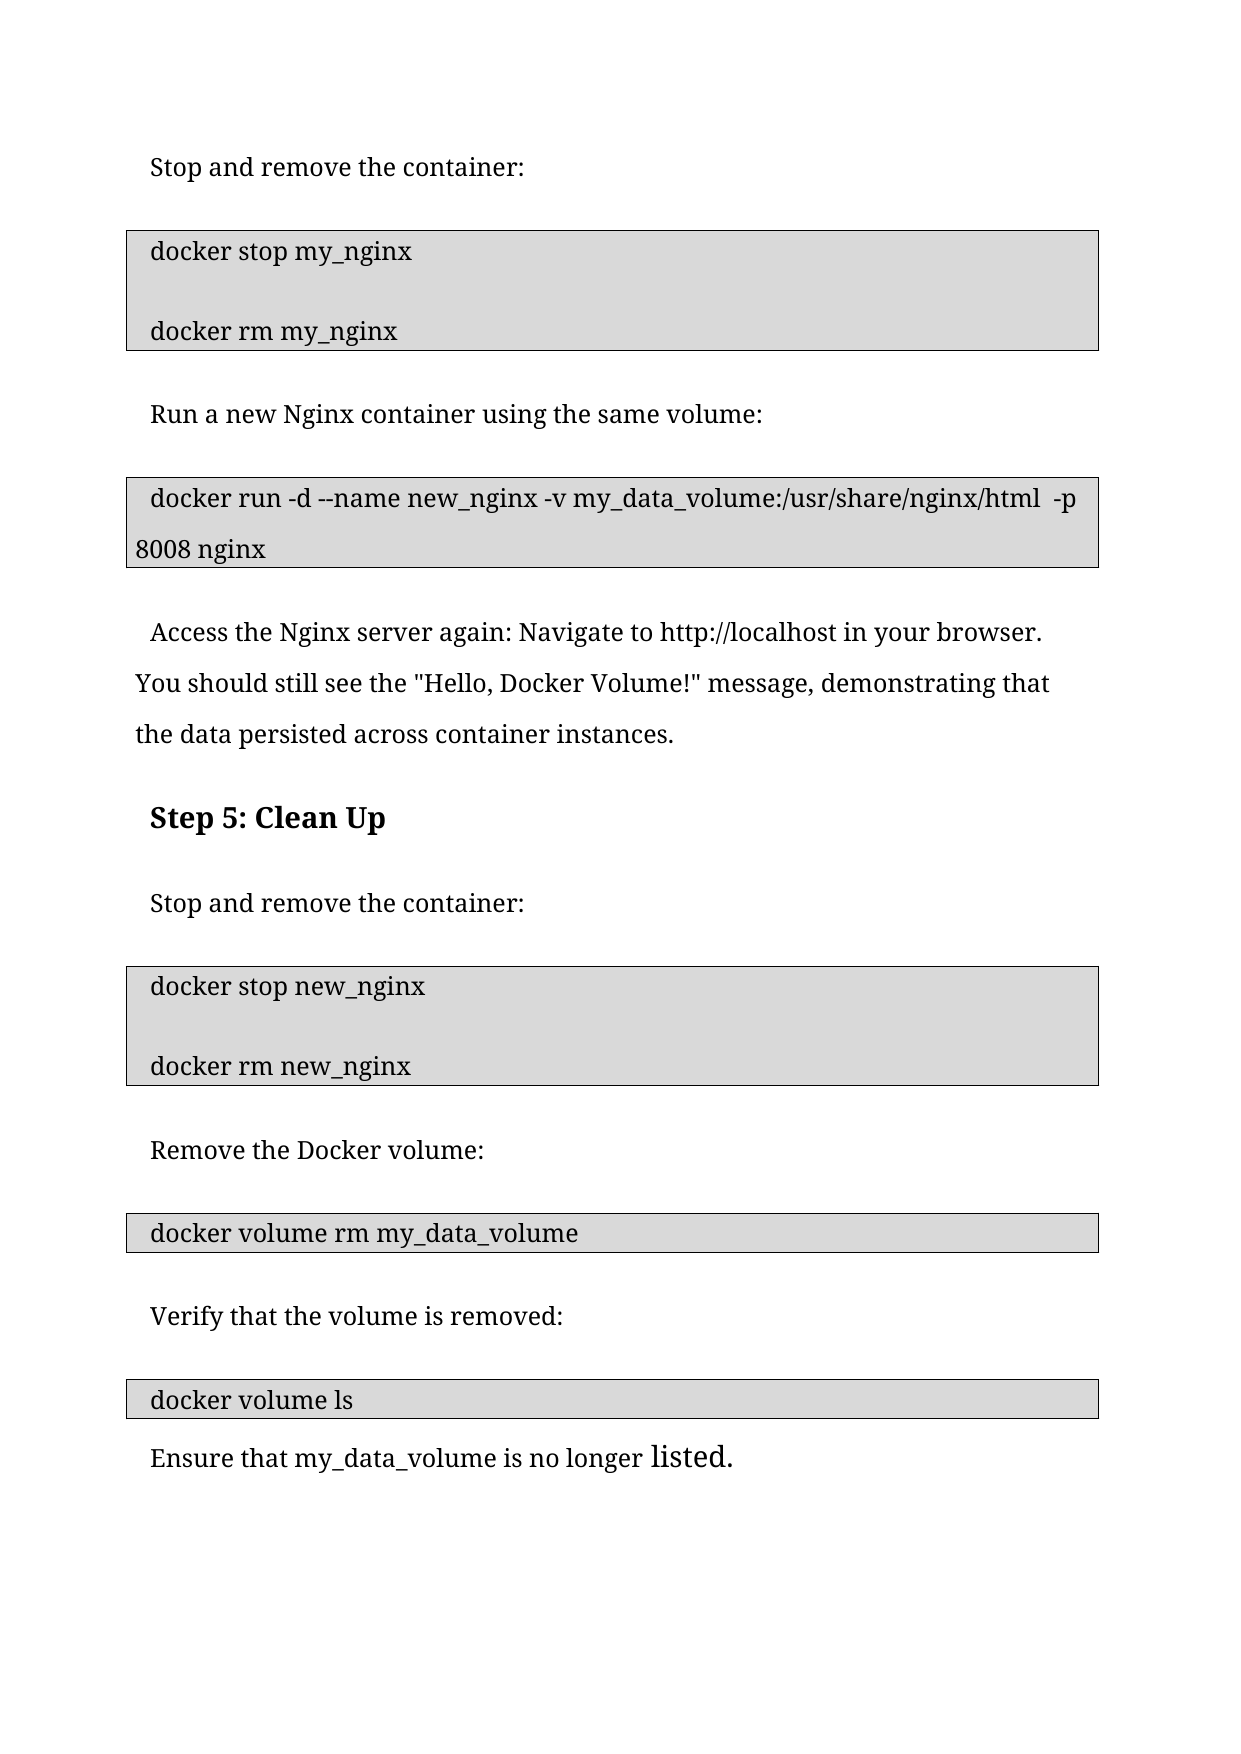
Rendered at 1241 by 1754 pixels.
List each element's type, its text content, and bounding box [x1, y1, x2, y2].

text docker rm new_nginx [127, 1046, 1098, 1085]
text Stop and remove the container: [135, 886, 1090, 919]
text Remove the Docker volume: [135, 1132, 1090, 1166]
text Verify that the volume is removed: [135, 1299, 1090, 1333]
text docker volume ls [127, 1380, 1098, 1418]
text Ensure that my_data_volume is no longer listed. [135, 1437, 1090, 1476]
text Run a new Nginx container using the same volume: [135, 397, 1090, 431]
text docker volume rm my_data_volume [127, 1214, 1098, 1252]
text Step 5: Clean Up [135, 797, 1090, 837]
text docker run -d --name new_nginx -v my_data_volume:/usr/share/nginx/html -p 8008 nginx [127, 478, 1098, 567]
text Stop and remove the container: [135, 150, 1090, 184]
text Access the Nginx server again: Navigate to http://localhost in your browser. You should still see the "Hello, Docker Volume!" message, demonstrating that the data persisted across container instances. [135, 614, 1090, 751]
text docker stop new_nginx [127, 967, 1098, 1003]
text docker stop my_nginx [127, 231, 1098, 267]
text docker rm my_nginx [127, 310, 1098, 350]
